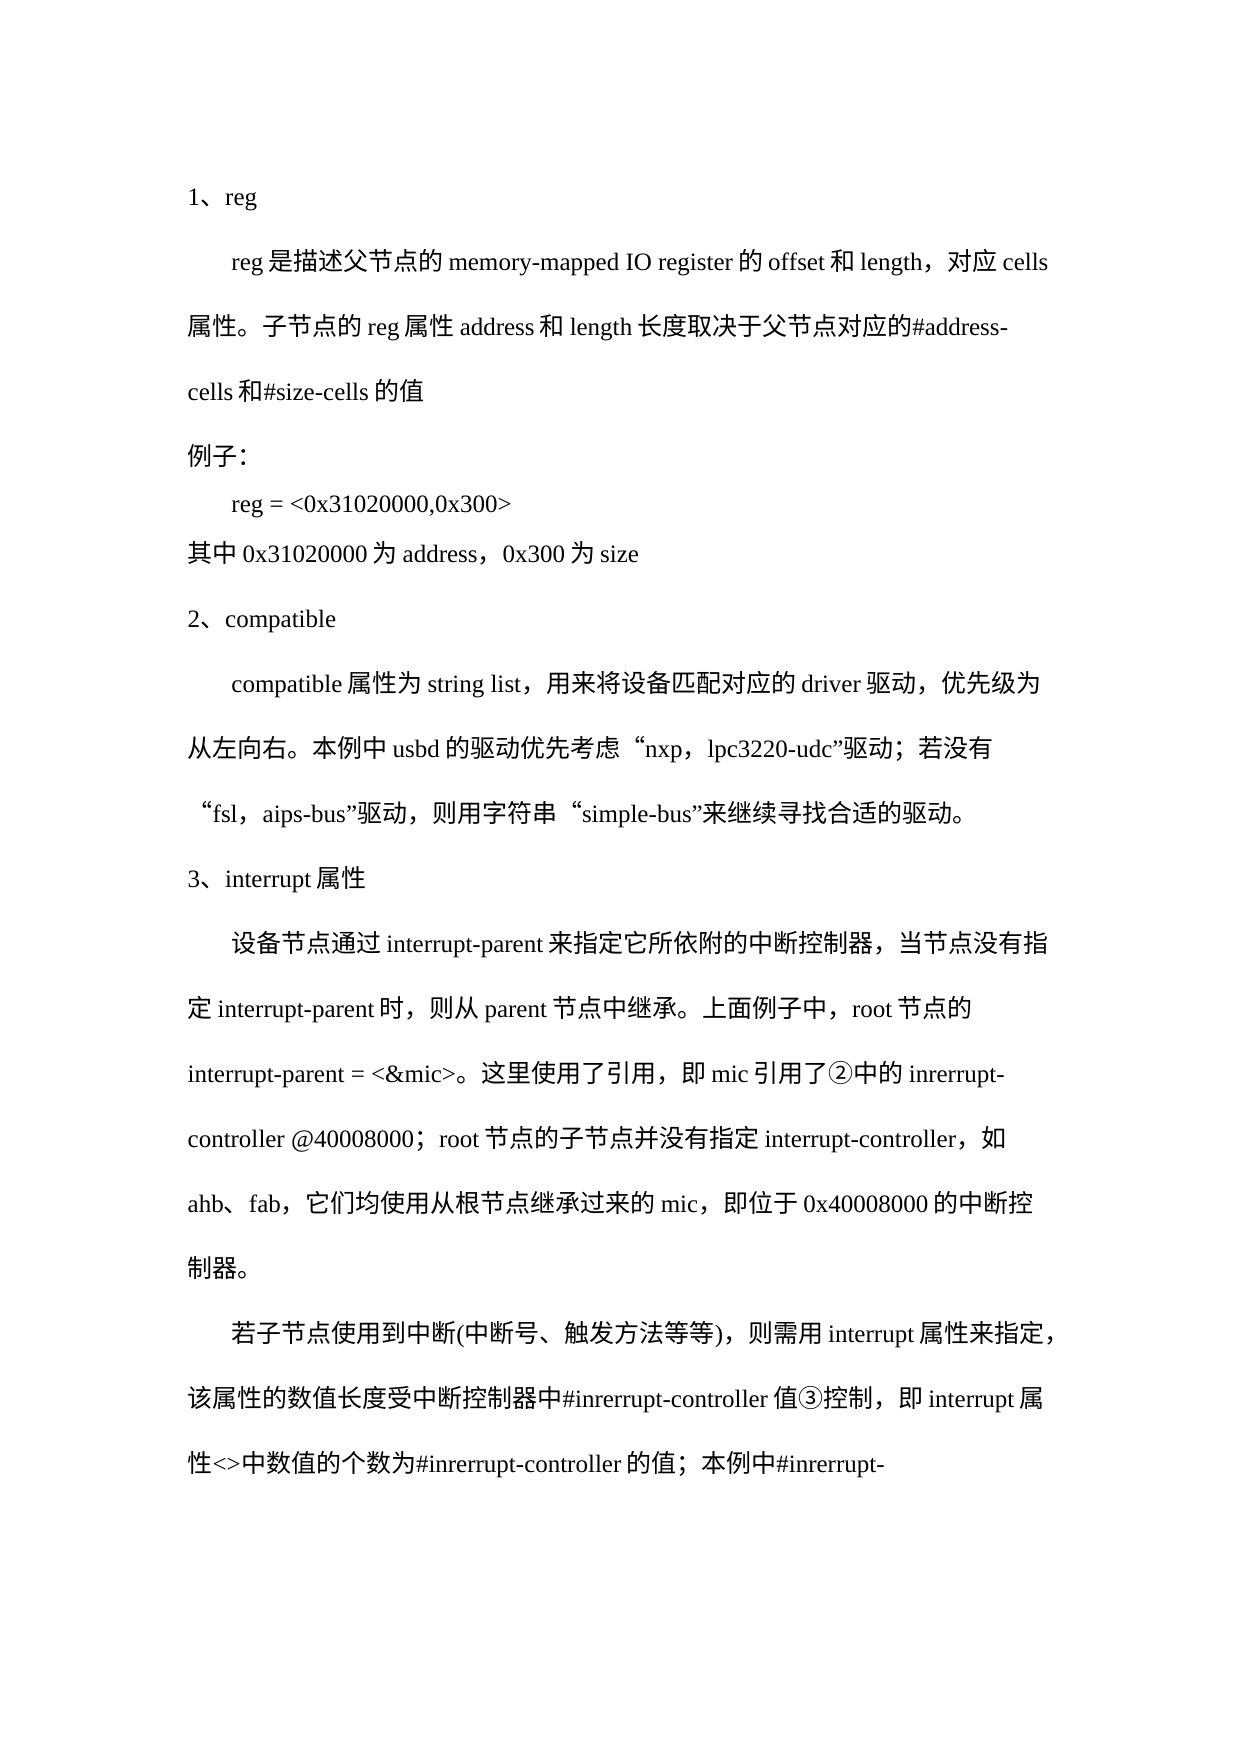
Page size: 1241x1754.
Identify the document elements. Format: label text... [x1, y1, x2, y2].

text 例子： [187, 422, 1053, 487]
text 设备节点通过interrupt-parent来指定它所依附的中断控制器，当节点没有指定interrupt-parent时，则从parent节点中继承。上面例子中，root节点的interrupt-parent = <&mic>。这里使用了引用，即mic引用了②中的inrerrupt-controller @40008000；root节点的子节点并没有指定interrupt-controller，如ahb、fab，它们均使用从根节点继承过来的mic，即位于0x40008000的中断控制器。 [187, 909, 1053, 1299]
text 1、reg [187, 162, 1053, 227]
text 其中0x31020000为address，0x300为size [187, 519, 1053, 584]
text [187, 1299, 1053, 1494]
text compatible属性为string list，用来将设备匹配对应的driver驱动，优先级为从左向右。本例中usbd的驱动优先考虑“nxp，lpc3220-udc”驱动；若没有“fsl，aips-bus”驱动，则用字符串“simple-bus”来继续寻找合适的驱动。 [187, 649, 1053, 844]
text 2、compatible [187, 584, 1053, 649]
text reg是描述父节点的memory-mapped IO register的offset和length，对应cells属性。子节点的reg属性address和length长度取决于父节点对应的#address-cells和#size-cells的值 [187, 227, 1053, 422]
text 3、interrupt属性 [187, 844, 1053, 909]
text reg = <0x31020000,0x300> [187, 487, 1053, 519]
